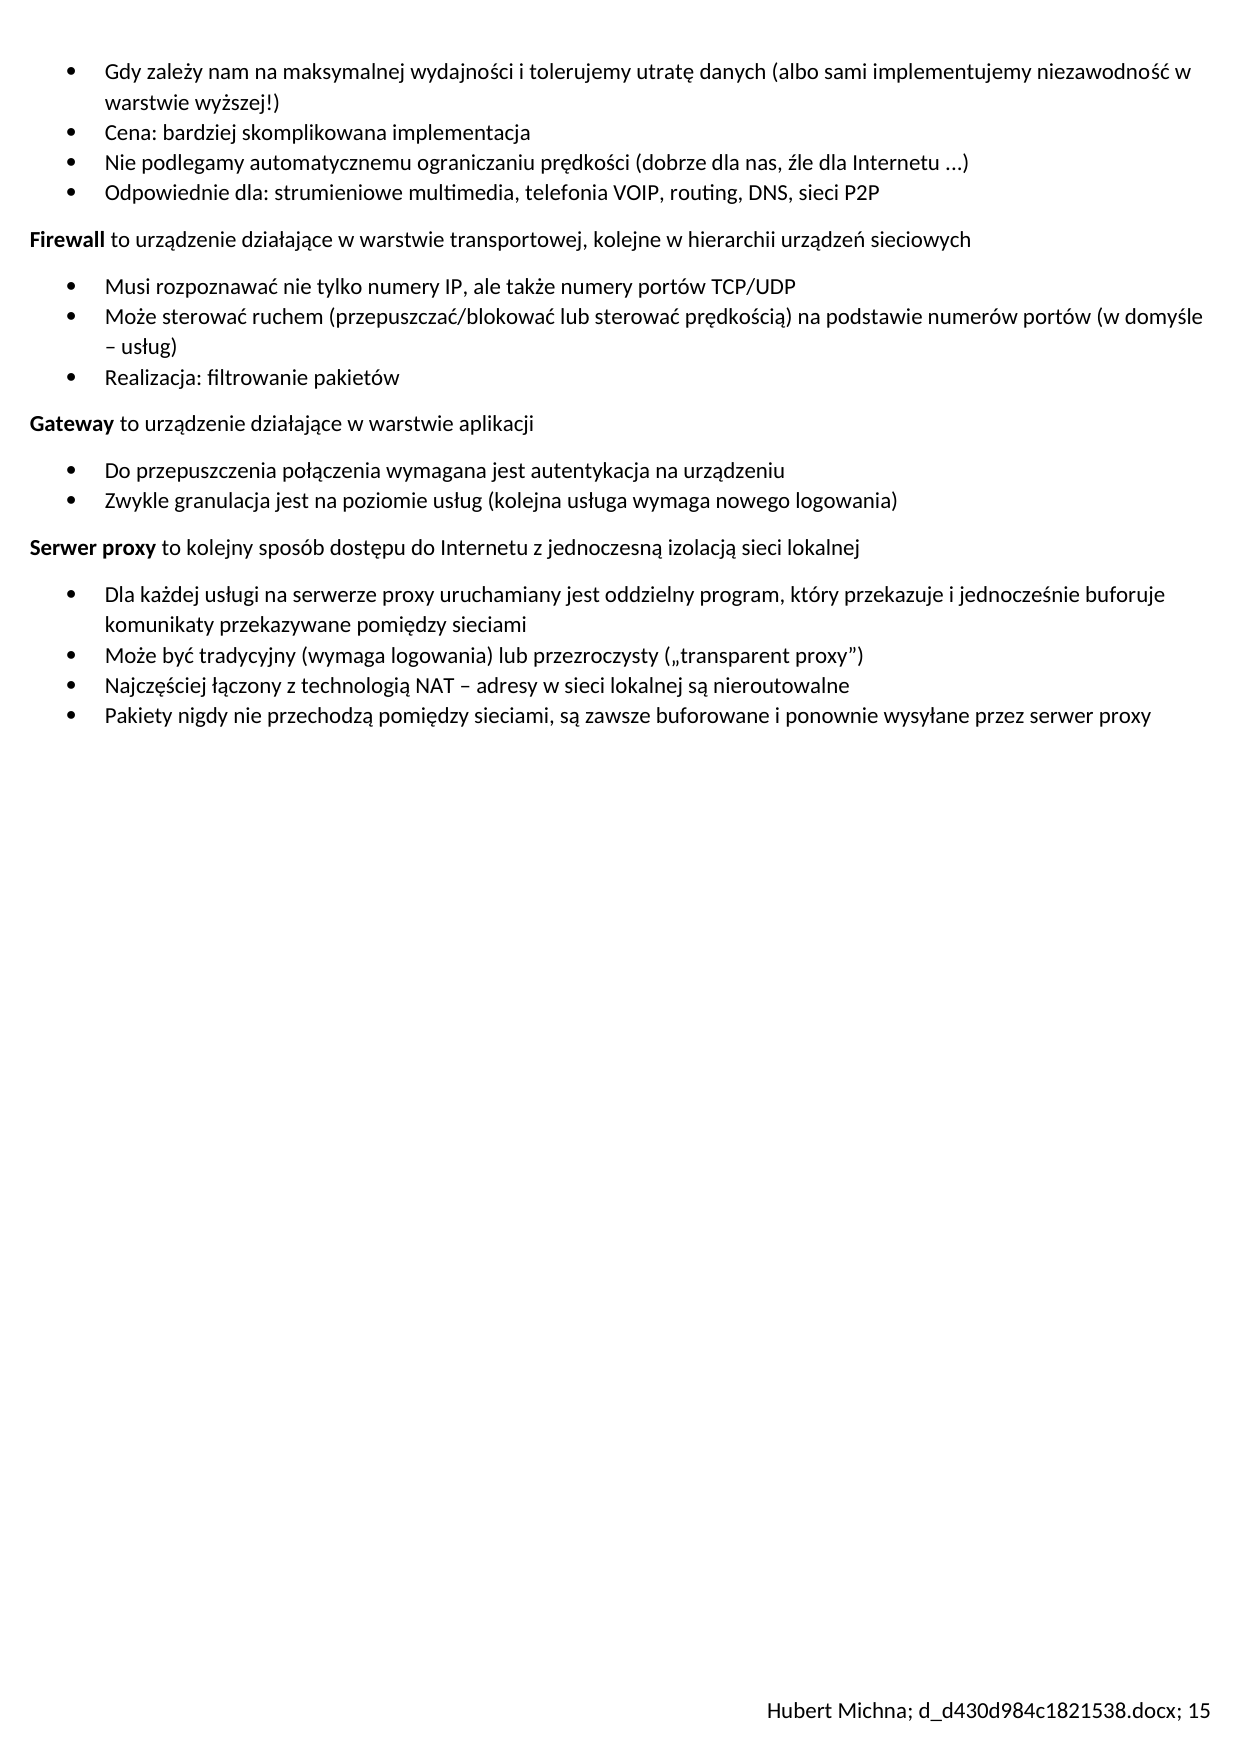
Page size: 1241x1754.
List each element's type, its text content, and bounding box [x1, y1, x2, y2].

list Dla każdej usługi na serwerze proxy uruchamiany jest oddzielny program, który przekazuje i jednocześnie buforuje komunikaty przekazywane pomiędzy sieciami [67, 580, 1211, 639]
list Gdy zależy nam na maksymalnej wydajności i tolerujemy utratę danych (albo sami implementujemy niezawodność w warstwie wyższej!) [67, 57, 1211, 116]
text Firewall to urządzenie działające w warstwie transportowej, kolejne w hierarchii urządzeń sieciowych [29, 225, 1211, 253]
list Cena: bardziej skomplikowana implementacja [67, 118, 1211, 146]
list Może sterować ruchem (przepuszczać/blokować lub sterować prędkością) na podstawie numerów portów (w domyśle – usług) [67, 302, 1211, 361]
list Może być tradycyjny (wymaga logowania) lub przezroczysty („transparent proxy”) [67, 641, 1211, 669]
list Zwykle granulacja jest na poziomie usług (kolejna usługa wymaga nowego logowania) [67, 487, 1211, 515]
list Pakiety nigdy nie przechodzą pomiędzy sieciami, są zawsze buforowane i ponownie wysyłane przez serwer proxy [67, 701, 1211, 729]
text Serwer proxy to kolejny sposób dostępu do Internetu z jednoczesną izolacją sieci lokalnej [29, 533, 1211, 562]
list Nie podlegamy automatycznemu ograniczaniu prędkości (dobrze dla nas, źle dla Internetu ...) [67, 148, 1211, 176]
list Odpowiednie dla: strumieniowe multimedia, telefonia VOIP, routing, DNS, sieci P2P [67, 178, 1211, 206]
list Realizacja: filtrowanie pakietów [67, 363, 1211, 391]
text Gateway to urządzenie działające w warstwie aplikacji [29, 409, 1211, 438]
list Najczęściej łączony z technologią NAT – adresy w sieci lokalnej są nieroutowalne [67, 671, 1211, 699]
list Do przepuszczenia połączenia wymagana jest autentykacja na urządzeniu [67, 456, 1211, 484]
list Musi rozpoznawać nie tylko numery IP, ale także numery portów TCP/UDP [67, 272, 1211, 300]
